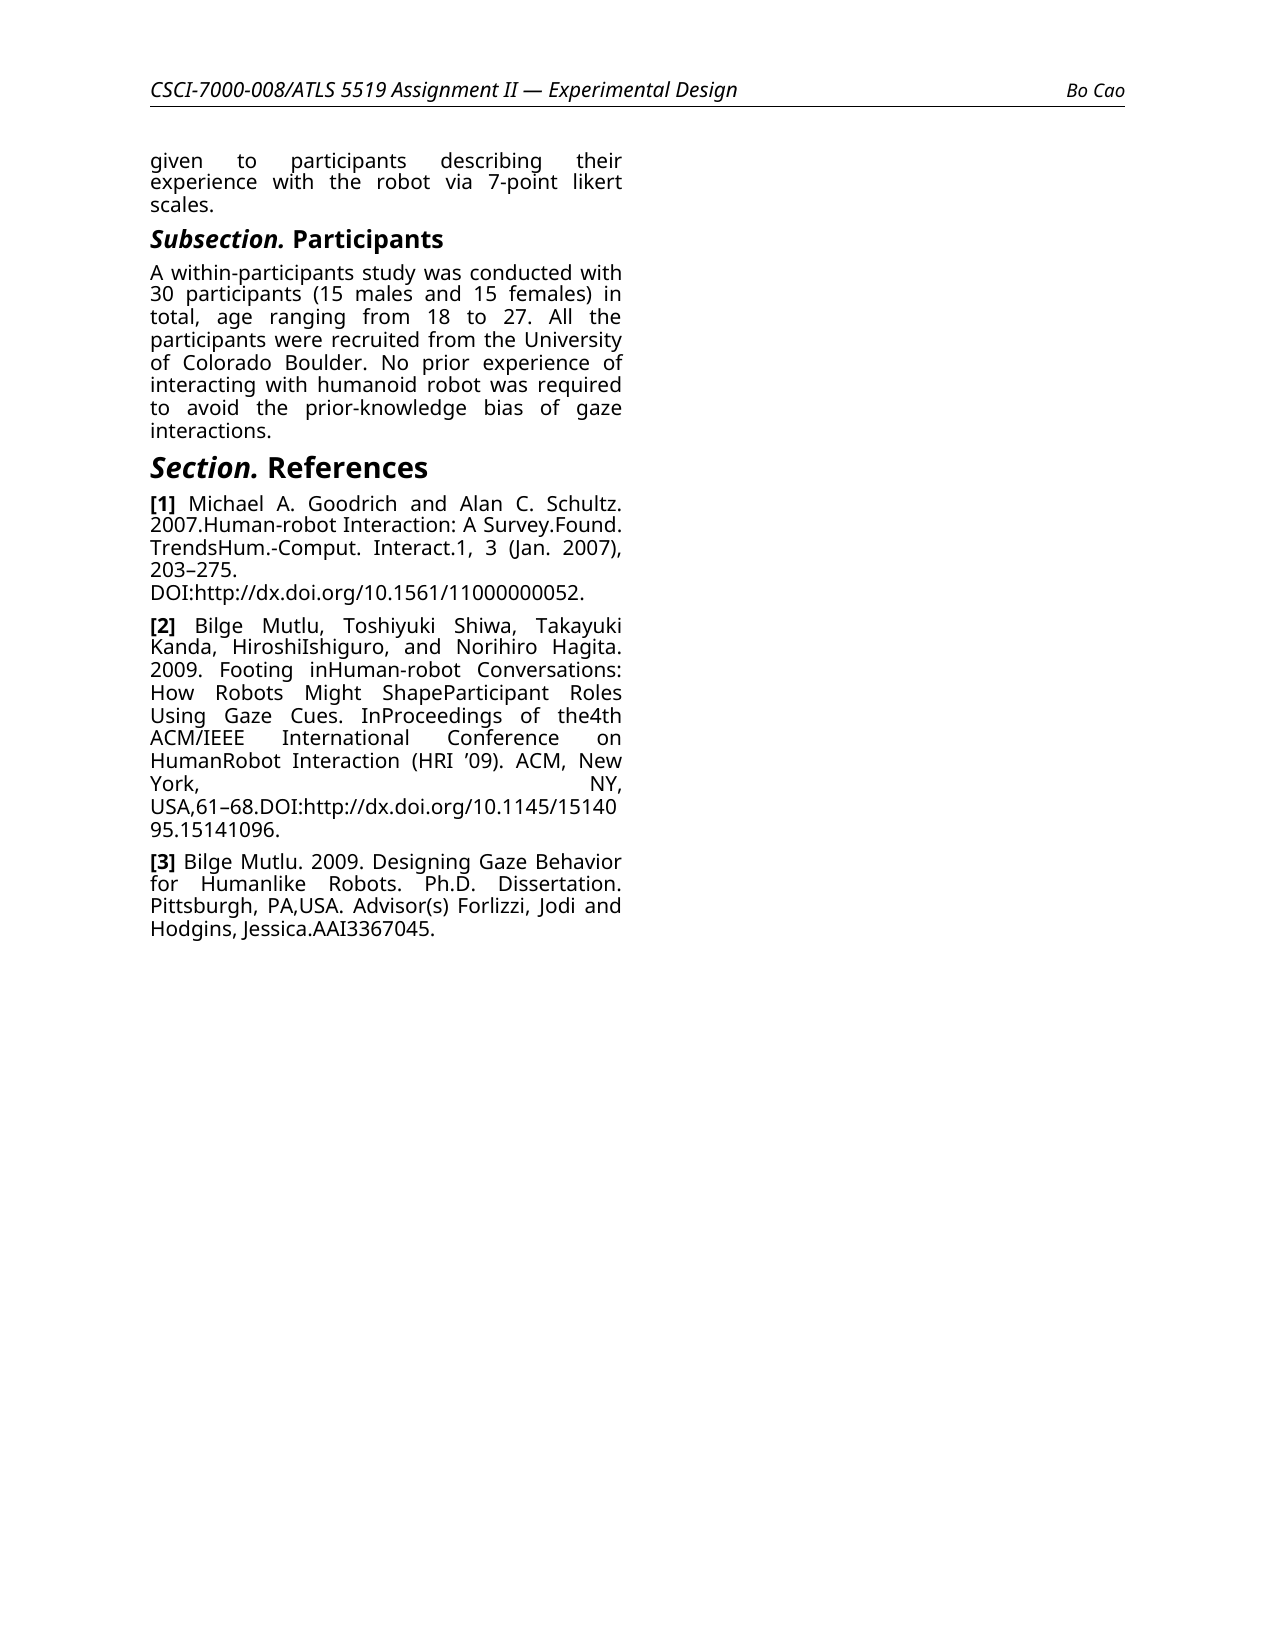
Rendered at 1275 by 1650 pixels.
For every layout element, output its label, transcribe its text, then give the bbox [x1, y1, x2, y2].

text [1] Michael A. Goodrich and Alan C. Schultz. 2007.Human-robot Interaction: A Survey.Found. TrendsHum.-Comput. Interact.1, 3 (Jan. 2007), 203–275. DOI:http://dx.doi.org/10.1561/11000000052. [150, 493, 622, 607]
text Subsection. Participants [150, 227, 622, 254]
text [3] Bilge Mutlu. 2009. Designing Gaze Behavior for Humanlike Robots. Ph.D. Dissertation. Pittsburgh, PA,USA. Advisor(s) Forlizzi, Jodi and Hodgins, Jessica.AAI3367045. [150, 852, 622, 943]
text Section. References [150, 453, 622, 484]
text A within-participants study was conducted with 30 participants (15 males and 15 females) in total, age ranging from 18 to 27. All the participants were recruited from the University of Colorado Boulder. No prior experience of interacting with humanoid robot was required to avoid the prior-knowledge bias of gaze interactions. [150, 262, 622, 444]
text [2] Bilge Mutlu, Toshiyuki Shiwa, Takayuki Kanda, HiroshiIshiguro, and Norihiro Hagita. 2009. Footing inHuman-robot Conversations: How Robots Might ShapeParticipant Roles Using Gaze Cues. InProceedings of the4th ACM/IEEE International Conference on HumanRobot Interaction (HRI ’09). ACM, New York, NY, USA,61–68.DOI:http://dx.doi.org/10.1145/1514095.15141096. [150, 615, 622, 843]
